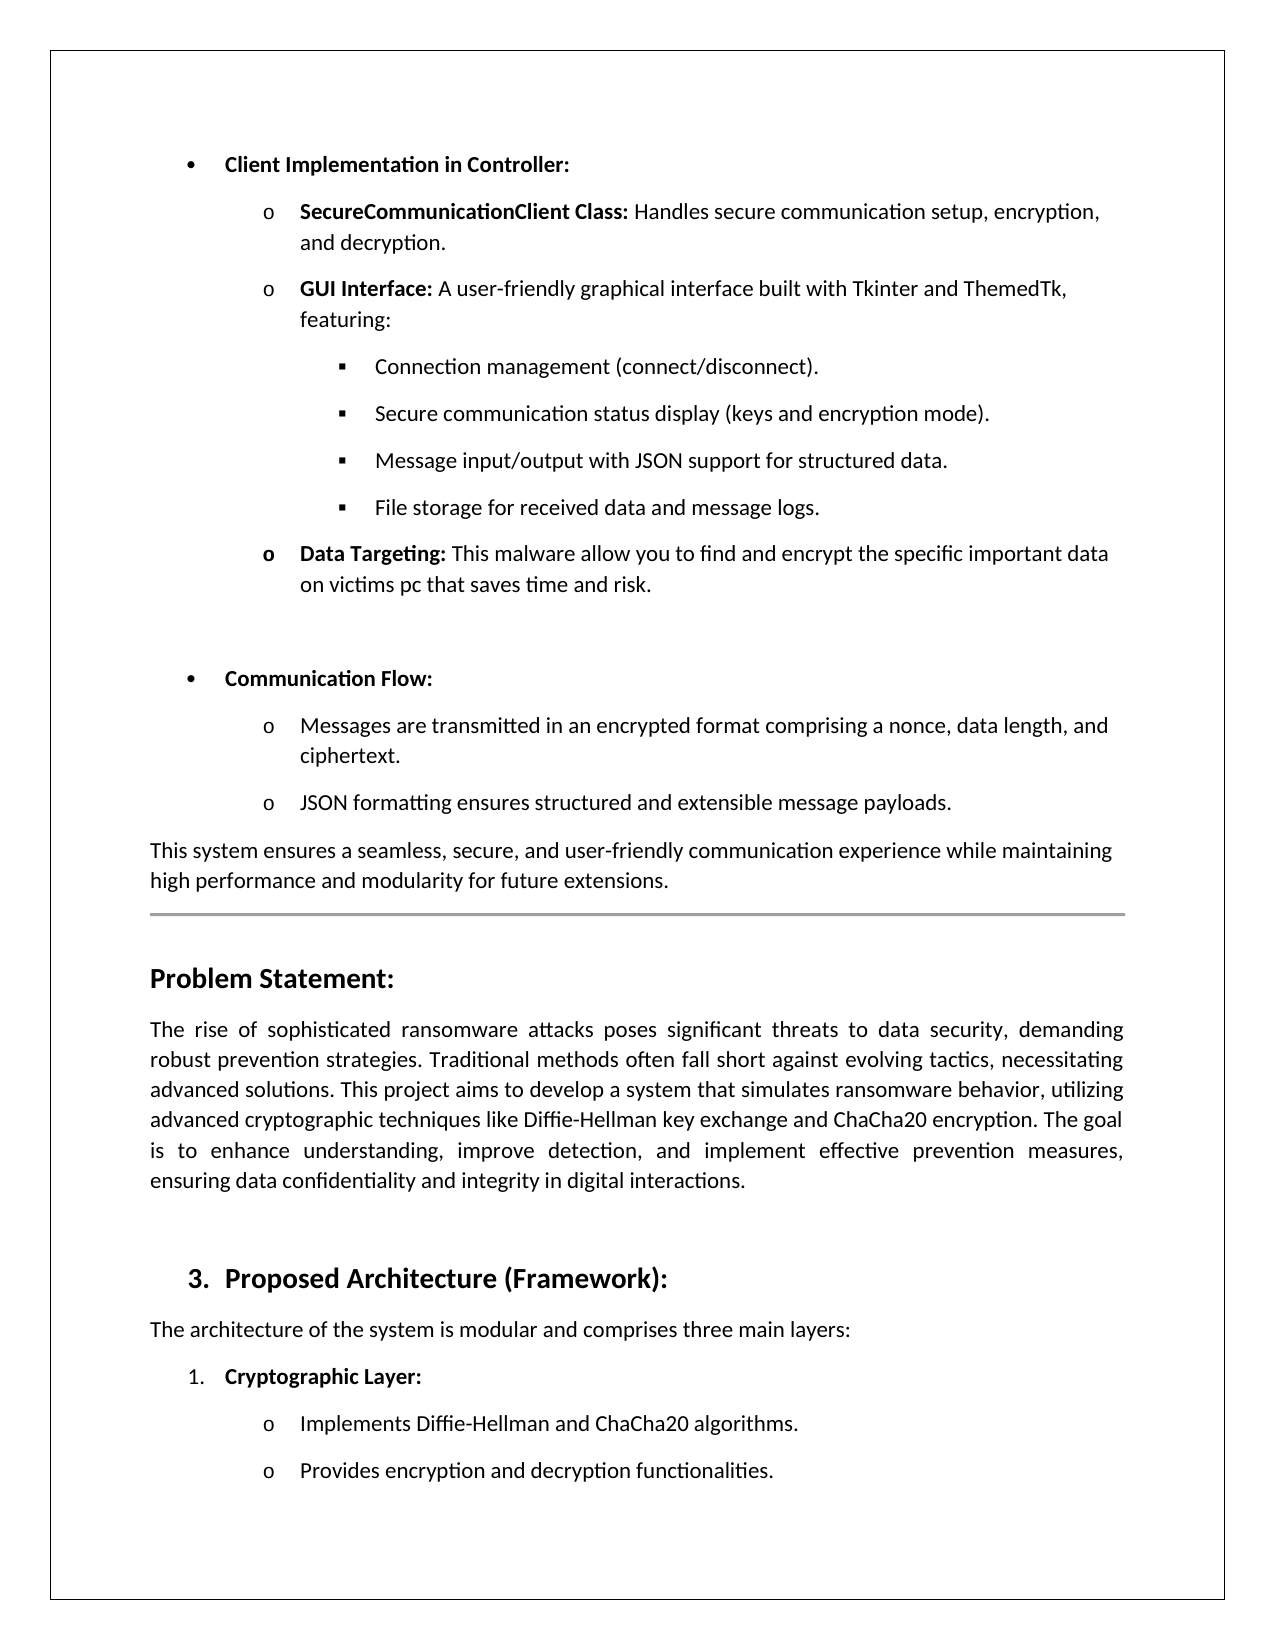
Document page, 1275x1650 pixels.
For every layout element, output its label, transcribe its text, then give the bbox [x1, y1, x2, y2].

list File storage for received data and message logs. [337, 493, 1125, 521]
list Proposed Architecture (Framework): [187, 1260, 1125, 1295]
list Message input/output with JSON support for structured data. [337, 446, 1125, 474]
list Cryptographic Layer: [187, 1362, 1125, 1390]
text The architecture of the system is modular and comprises three main layers: [150, 1315, 1125, 1343]
list Connection management (connect/disconnect). [337, 352, 1125, 380]
list Implements Diffie-Hellman and ChaCha20 algorithms. [262, 1409, 1125, 1437]
list Provides encryption and decryption functionalities. [262, 1456, 1125, 1484]
list Communication Flow: [187, 664, 1125, 692]
list Data Targeting: This malware allow you to find and encrypt the specific important data on victims pc that saves time and risk. [262, 539, 1125, 598]
text Problem Statement: [150, 960, 1125, 996]
list SecureCommunicationClient Class: Handles secure communication setup, encryption, and decryption. [262, 197, 1125, 256]
list Client Implementation in Controller: [187, 150, 1125, 178]
list Secure communication status display (keys and encryption mode). [337, 399, 1125, 427]
list JSON formatting ensures structured and extensible message payloads. [262, 788, 1125, 817]
text This system ensures a seamless, secure, and user-friendly communication experience while maintaining high performance and modularity for future extensions. [150, 836, 1125, 894]
list Messages are transmitted in an encrypted format comprising a nonce, data length, and ciphertext. [262, 711, 1125, 770]
text The rise of sophisticated ransomware attacks poses significant threats to data security, demanding robust prevention strategies. Traditional methods often fall short against evolving tactics, necessitating advanced solutions. This project aims to develop a system that simulates ransomware behavior, utilizing advanced cryptographic techniques like Diffie-Hellman key exchange and ChaCha20 encryption. The goal is to enhance understanding, improve detection, and implement effective prevention measures, ensuring data confidentiality and integrity in digital interactions. [150, 1015, 1125, 1194]
list GUI Interface: A user-friendly graphical interface built with Tkinter and ThemedTk, featuring: [262, 274, 1125, 333]
